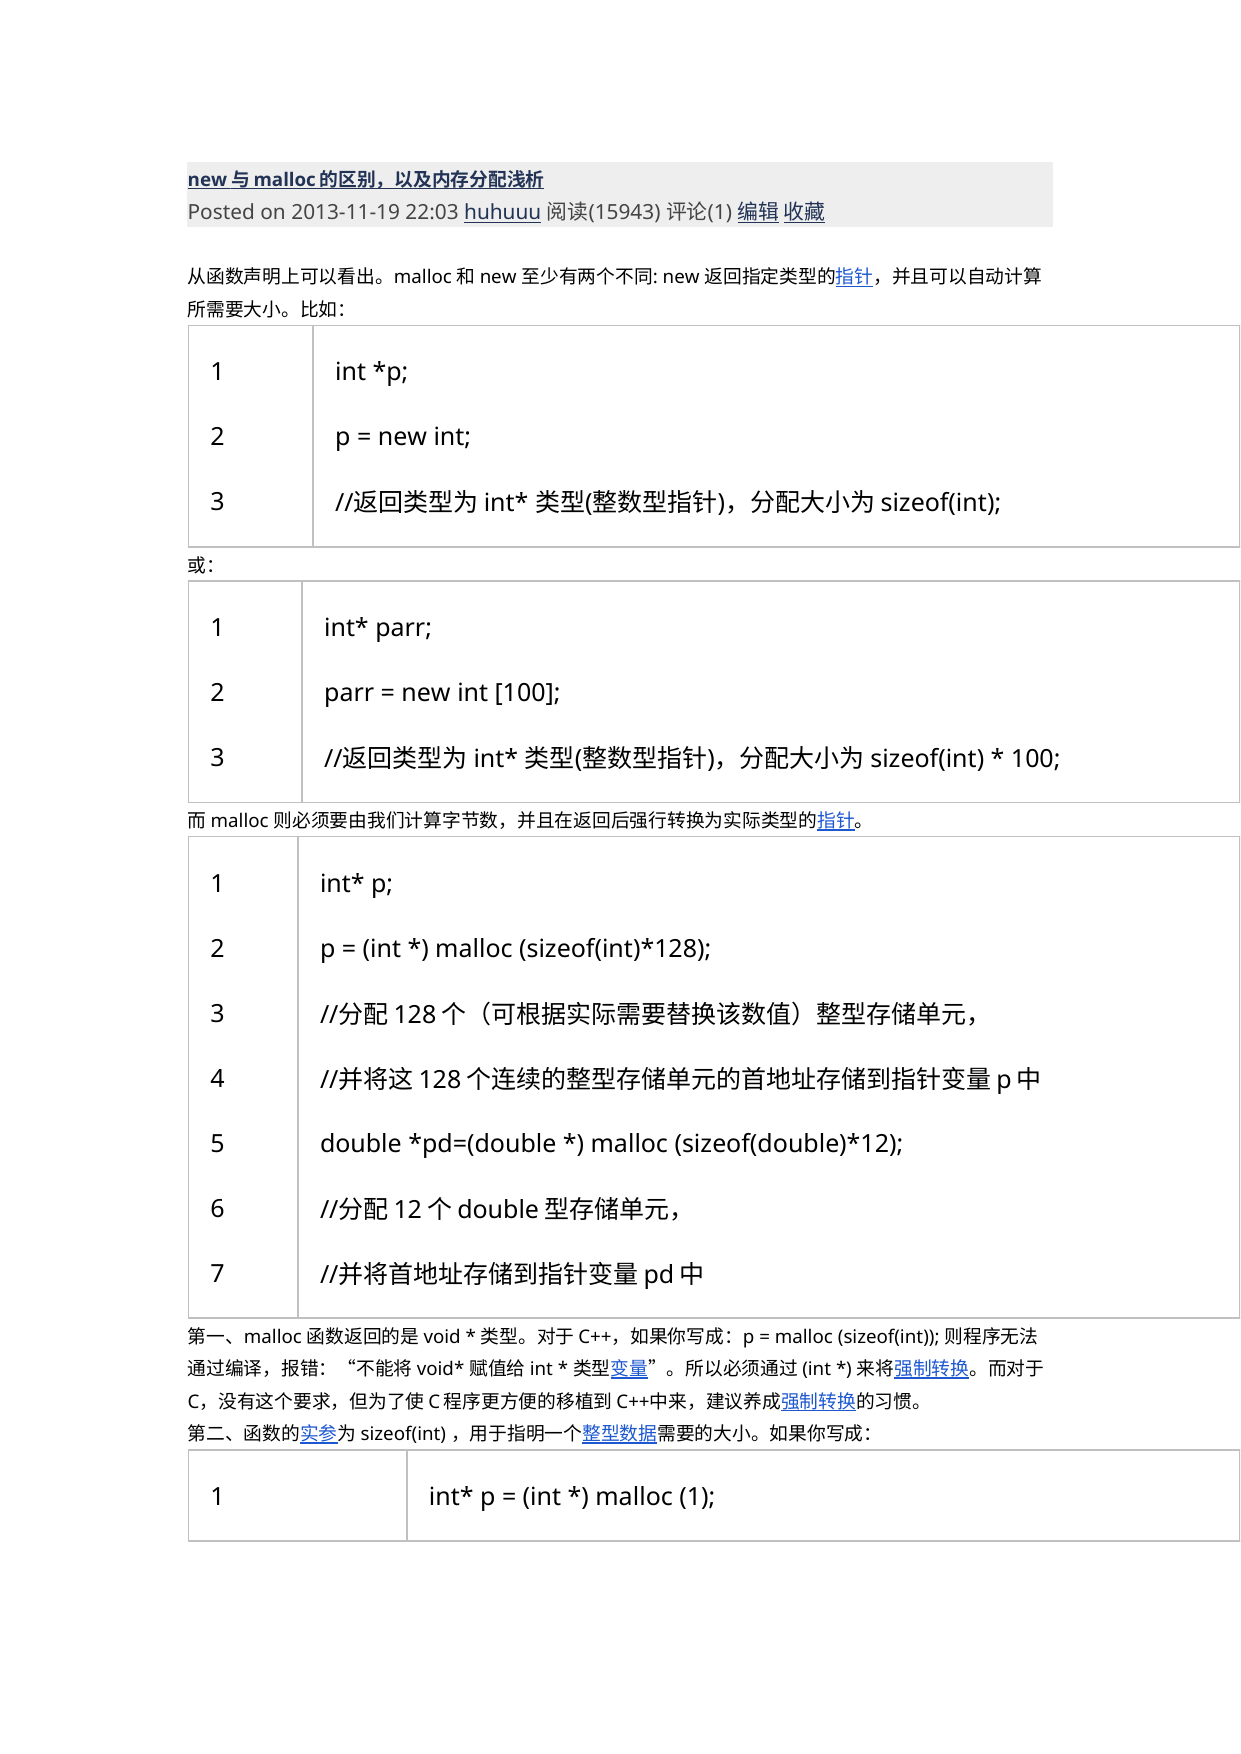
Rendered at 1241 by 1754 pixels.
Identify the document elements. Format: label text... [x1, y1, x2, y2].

table_header int* p; p = (int *) malloc (sizeof(int)*128); //分配128个（可根据实际需要替换该数值）整型存储单元， //并将这128个连续的整型存储单元的首地址存储到指针变量p中 double *pd=(double *) malloc (sizeof(double)*12); //分配12个double型存储单元， //并将首地址存储到指针变量pd中 [299, 837, 1239, 1317]
table_header 1 2 3 4 5 6 7 [189, 837, 297, 1317]
text new与malloc的区别，以及内存分配浅析 [187, 162, 1053, 194]
table_header 1 [189, 1451, 406, 1540]
text 第二、函数的实参为 sizeof(int) ，用于指明一个整型数据需要的大小。如果你写成： [187, 1416, 1053, 1449]
text 从函数声明上可以看出。malloc 和 new 至少有两个不同: new 返回指定类型的指针，并且可以自动计算所需要大小。比如： [187, 259, 1053, 324]
table_header int* parr; parr = new int [100]; //返回类型为 int* 类型(整数型指针)，分配大小为 sizeof(int) * 100; [303, 582, 1239, 802]
text Posted on 2013-11-19 22:03 huhuuu 阅读(15943) 评论(1) 编辑 收藏 [187, 194, 1053, 227]
text 或： [187, 548, 1053, 580]
table_header int *p; p = new int; //返回类型为int* 类型(整数型指针)，分配大小为 sizeof(int); [314, 326, 1239, 546]
text 而 malloc 则必须要由我们计算字节数，并且在返回后强行转换为实际类型的指针。 [187, 803, 1053, 836]
text 第一、malloc 函数返回的是 void * 类型。对于C++，如果你写成：p = malloc (sizeof(int)); 则程序无法通过编译，报错：“不能将 void* 赋值给 int * 类型变量”。所以必须通过 (int *) 来将强制转换。而对于C，没有这个要求，但为了使C程序更方便的移植到C++中来，建议养成强制转换的习惯。 [187, 1319, 1053, 1416]
table_header 1 2 3 [189, 582, 301, 802]
table_header 1 2 3 [189, 326, 312, 546]
table_header int* p = (int *) malloc (1); [408, 1451, 1239, 1540]
